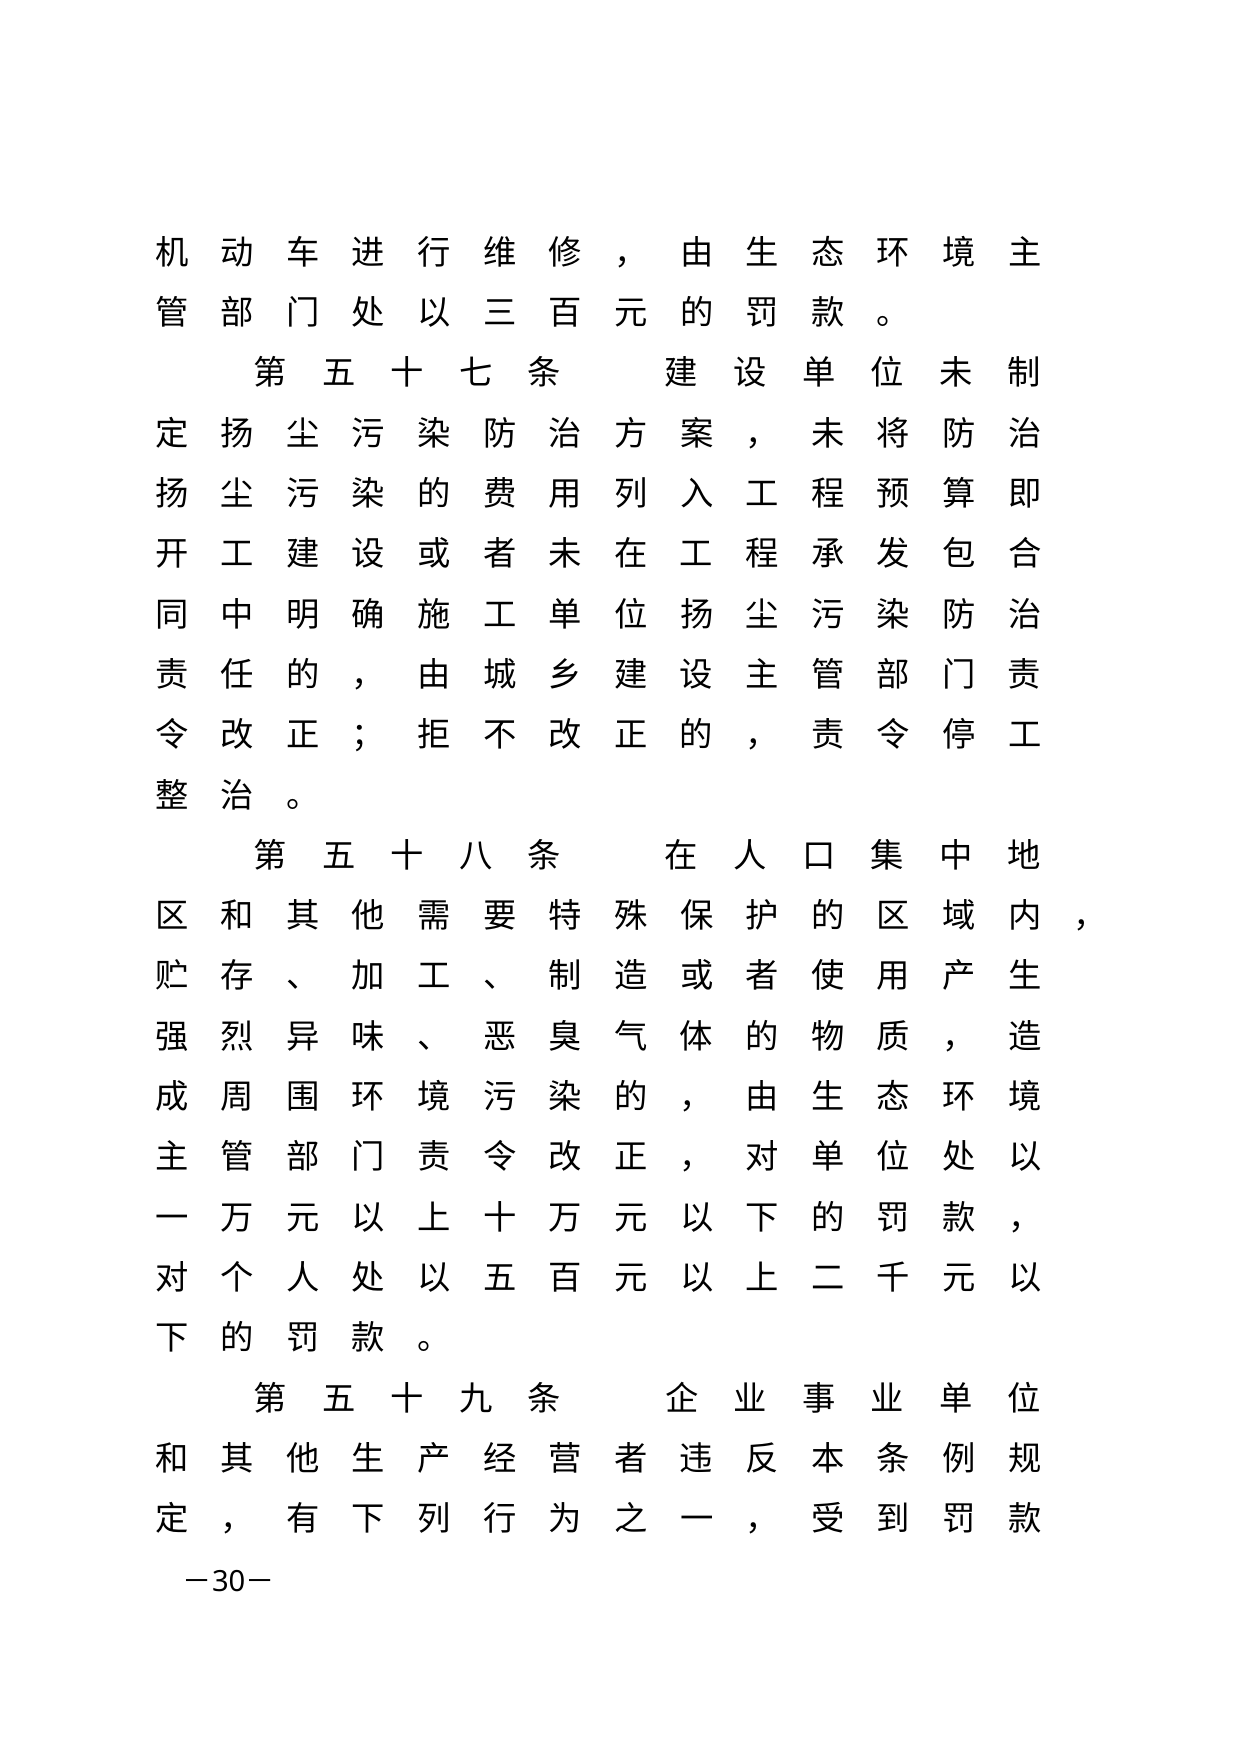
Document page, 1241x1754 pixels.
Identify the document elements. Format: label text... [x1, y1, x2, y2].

text 第五十七条 建设单位未制定扬尘污染防治方案，未将防治扬尘污染的费用列入工程预算即开工建设或者未在工程承发包合同中明确施工单位扬尘污染防治责任的，由城乡建设主管部门责令改正；拒不改正的，责令停工整治。 [155, 340, 1073, 823]
text 第五十九条 企业事业单位和其他生产经营者违反本条例规定，有下列行为之一，受到罚款处罚，被责令改正，拒不改正的，依法作出处罚决定的主管部门可以自责令改正之日的次日起，按照原处罚数额按日连续处罚： [155, 1365, 1073, 1546]
text 第五十八条 在人口集中地区和其他需要特殊保护的区域内，贮存、加工、制造或者使用产生强烈异味、恶臭气体的物质，造成周围环境污染的，由生态环境主管部门责令改正，对单位处以一万元以上十万元以下的罚款，对个人处以五百元以上二千元以下的罚款。 [155, 823, 1073, 1365]
text 机动车所有者或者使用者在车载排放诊断系统报警后，未对机动车进行维修，由生态环境主管部门处以三百元的罚款。 [155, 219, 1073, 340]
